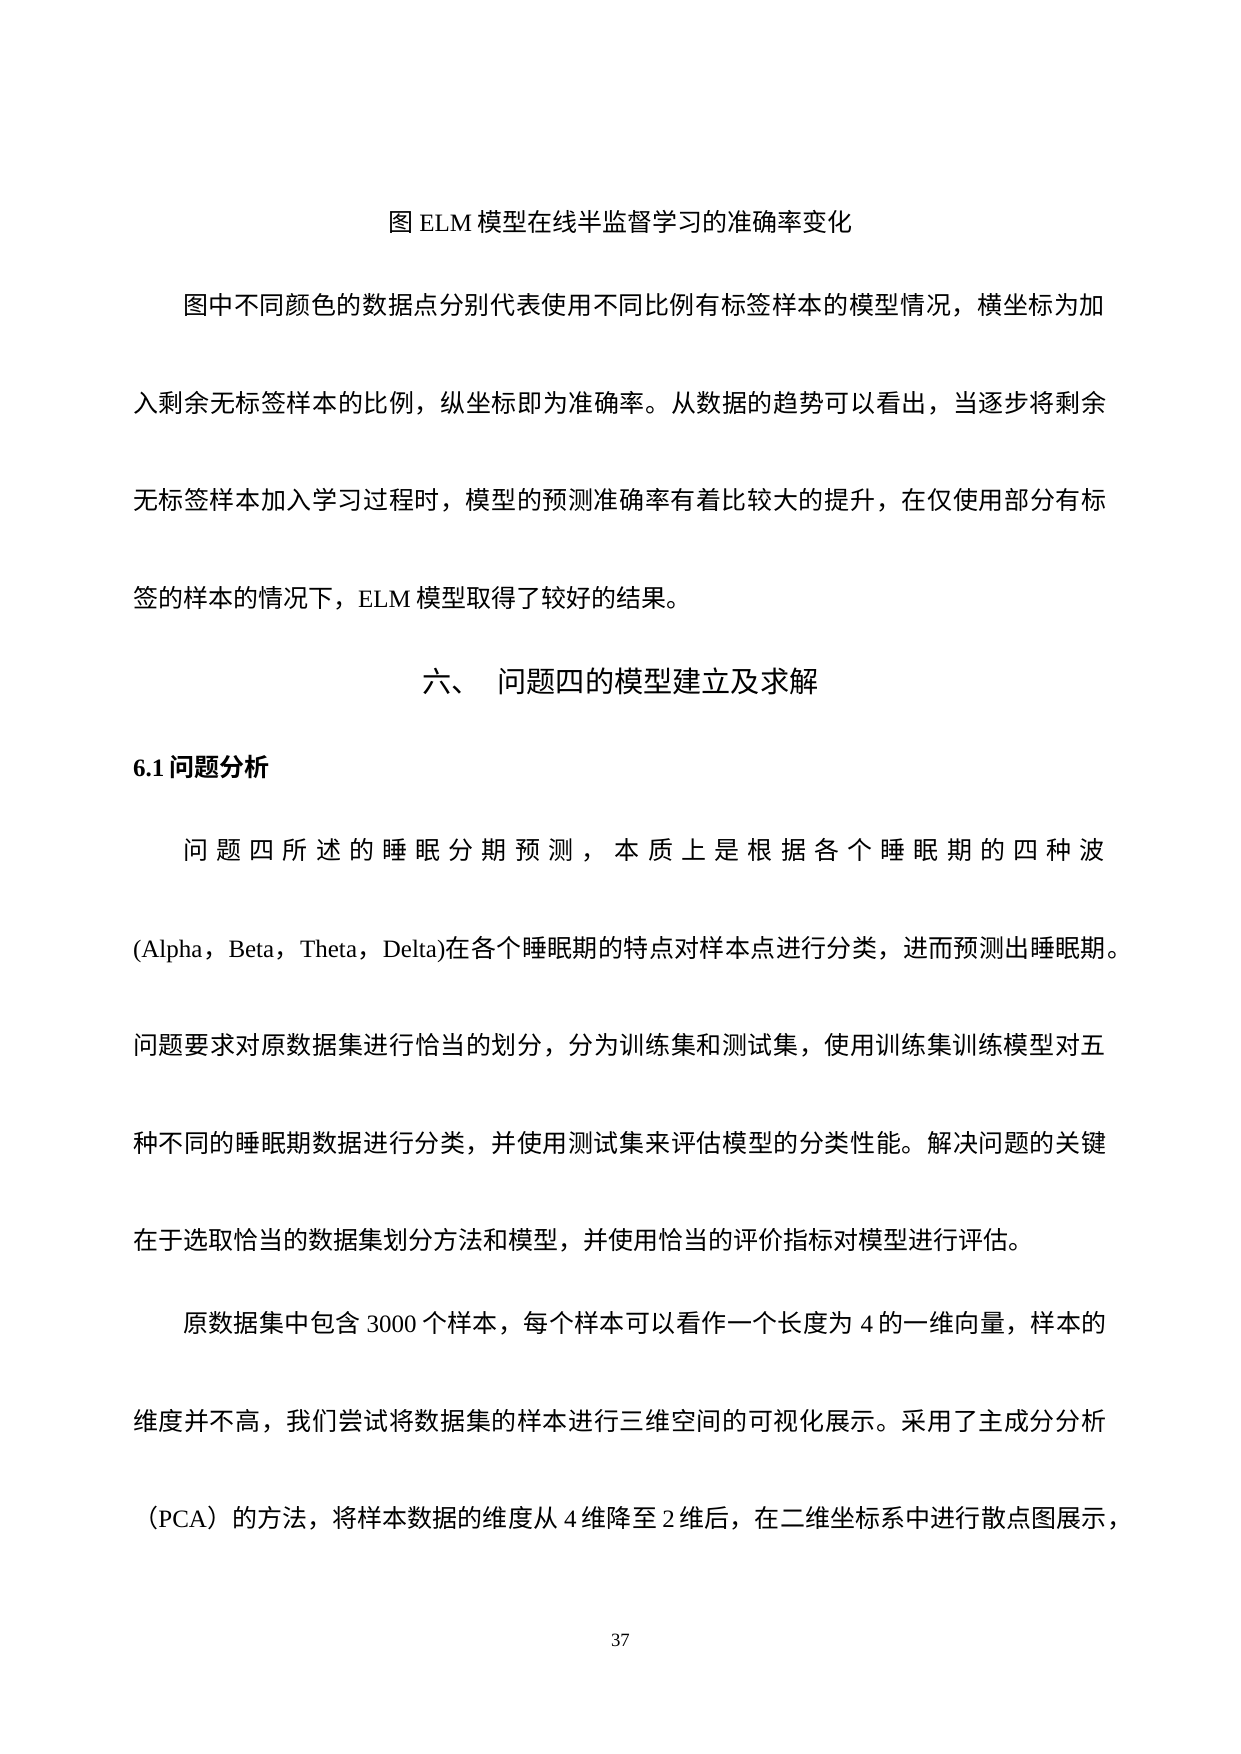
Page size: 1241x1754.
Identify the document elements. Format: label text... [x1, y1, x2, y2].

text 图 ELM模型在线半监督学习的准确率变化 [133, 188, 1107, 253]
list 问题四的模型建立及求解 [133, 647, 1107, 712]
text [133, 1289, 1107, 1549]
text 图中不同颜色的数据点分别代表使用不同比例有标签样本的模型情况，横坐标为加入剩余无标签样本的比例，纵坐标即为准确率。从数据的趋势可以看出，当逐步将剩余无标签样本加入学习过程时，模型的预测准确率有着比较大的提升，在仅使用部分有标签的样本的情况下，ELM模型取得了较好的结果。 [133, 271, 1107, 629]
text 问题四所述的睡眠分期预测，本质上是根据各个睡眠期的四种波(Alpha，Beta，Theta，Delta)在各个睡眠期的特点对样本点进行分类，进而预测出睡眠期。问题要求对原数据集进行恰当的划分，分为训练集和测试集，使用训练集训练模型对五种不同的睡眠期数据进行分类，并使用测试集来评估模型的分类性能。解决问题的关键在于选取恰当的数据集划分方法和模型，并使用恰当的评价指标对模型进行评估。 [133, 816, 1107, 1271]
text 6.1问题分析 [133, 733, 1107, 798]
